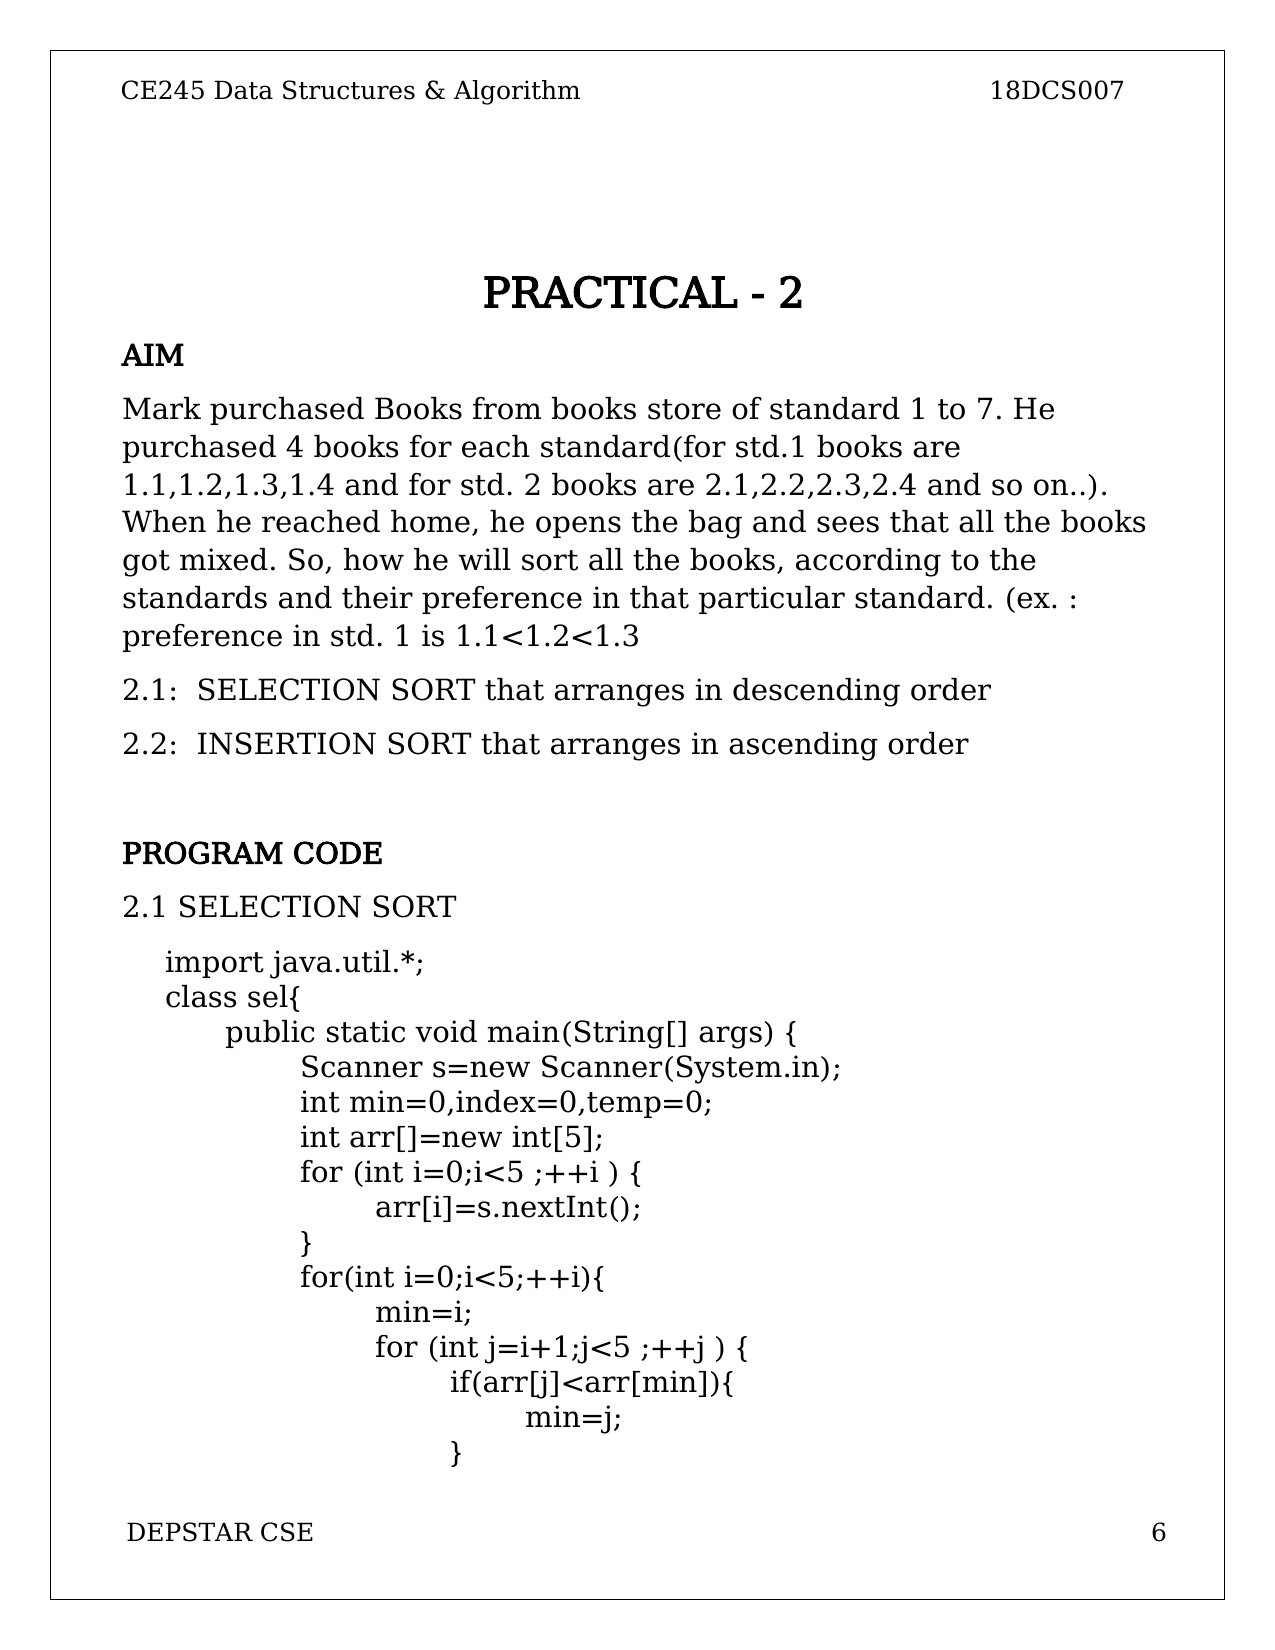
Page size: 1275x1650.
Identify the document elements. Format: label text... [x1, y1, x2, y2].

text min=j; [150, 1398, 1167, 1433]
text 2.1: SELECTION SORT that arranges in descending order [122, 671, 1167, 706]
text for(int i=0;i<5;++i){ [150, 1258, 1167, 1293]
text min=i; [150, 1293, 1167, 1328]
text for (int i=0;i<5 ;++i ) { [150, 1153, 1167, 1188]
text public static void main(String[] args) { [150, 1013, 1167, 1048]
text import java.util.*; [150, 943, 1167, 978]
text 2.2: INSERTION SORT that arranges in ascending order [122, 726, 1167, 761]
text } [150, 1223, 1167, 1258]
text Mark purchased Books from books store of standard 1 to 7. He purchased 4 books for each standard(for std.1 books are 1.1,1.2,1.3,1.4 and for std. 2 books are 2.1,2.2,2.3,2.4 and so on..). When he reached home, he opens the bag and sees that all the books got mixed. So, how he will sort all the books, according to the standards and their preference in that particular standard. (ex. : preference in std. 1 is 1.1<1.2<1.3 [122, 391, 1167, 652]
text int arr[]=new int[5]; [150, 1118, 1167, 1153]
text AIM [122, 336, 1167, 371]
text PROGRAM CODE [122, 834, 1167, 869]
text Scanner s=new Scanner(System.in); [150, 1048, 1167, 1083]
text int min=0,index=0,temp=0; [150, 1083, 1167, 1118]
text arr[i]=s.nextInt(); [150, 1188, 1167, 1223]
text for (int j=i+1;j<5 ;++j ) { [150, 1328, 1167, 1363]
text class sel{ [150, 978, 1167, 1013]
text PRACTICAL - 2 [120, 266, 1167, 316]
text } [150, 1433, 1167, 1468]
text if(arr[j]<arr[min]){ [150, 1363, 1167, 1398]
text 2.1 SELECTION SORT [122, 889, 1167, 924]
